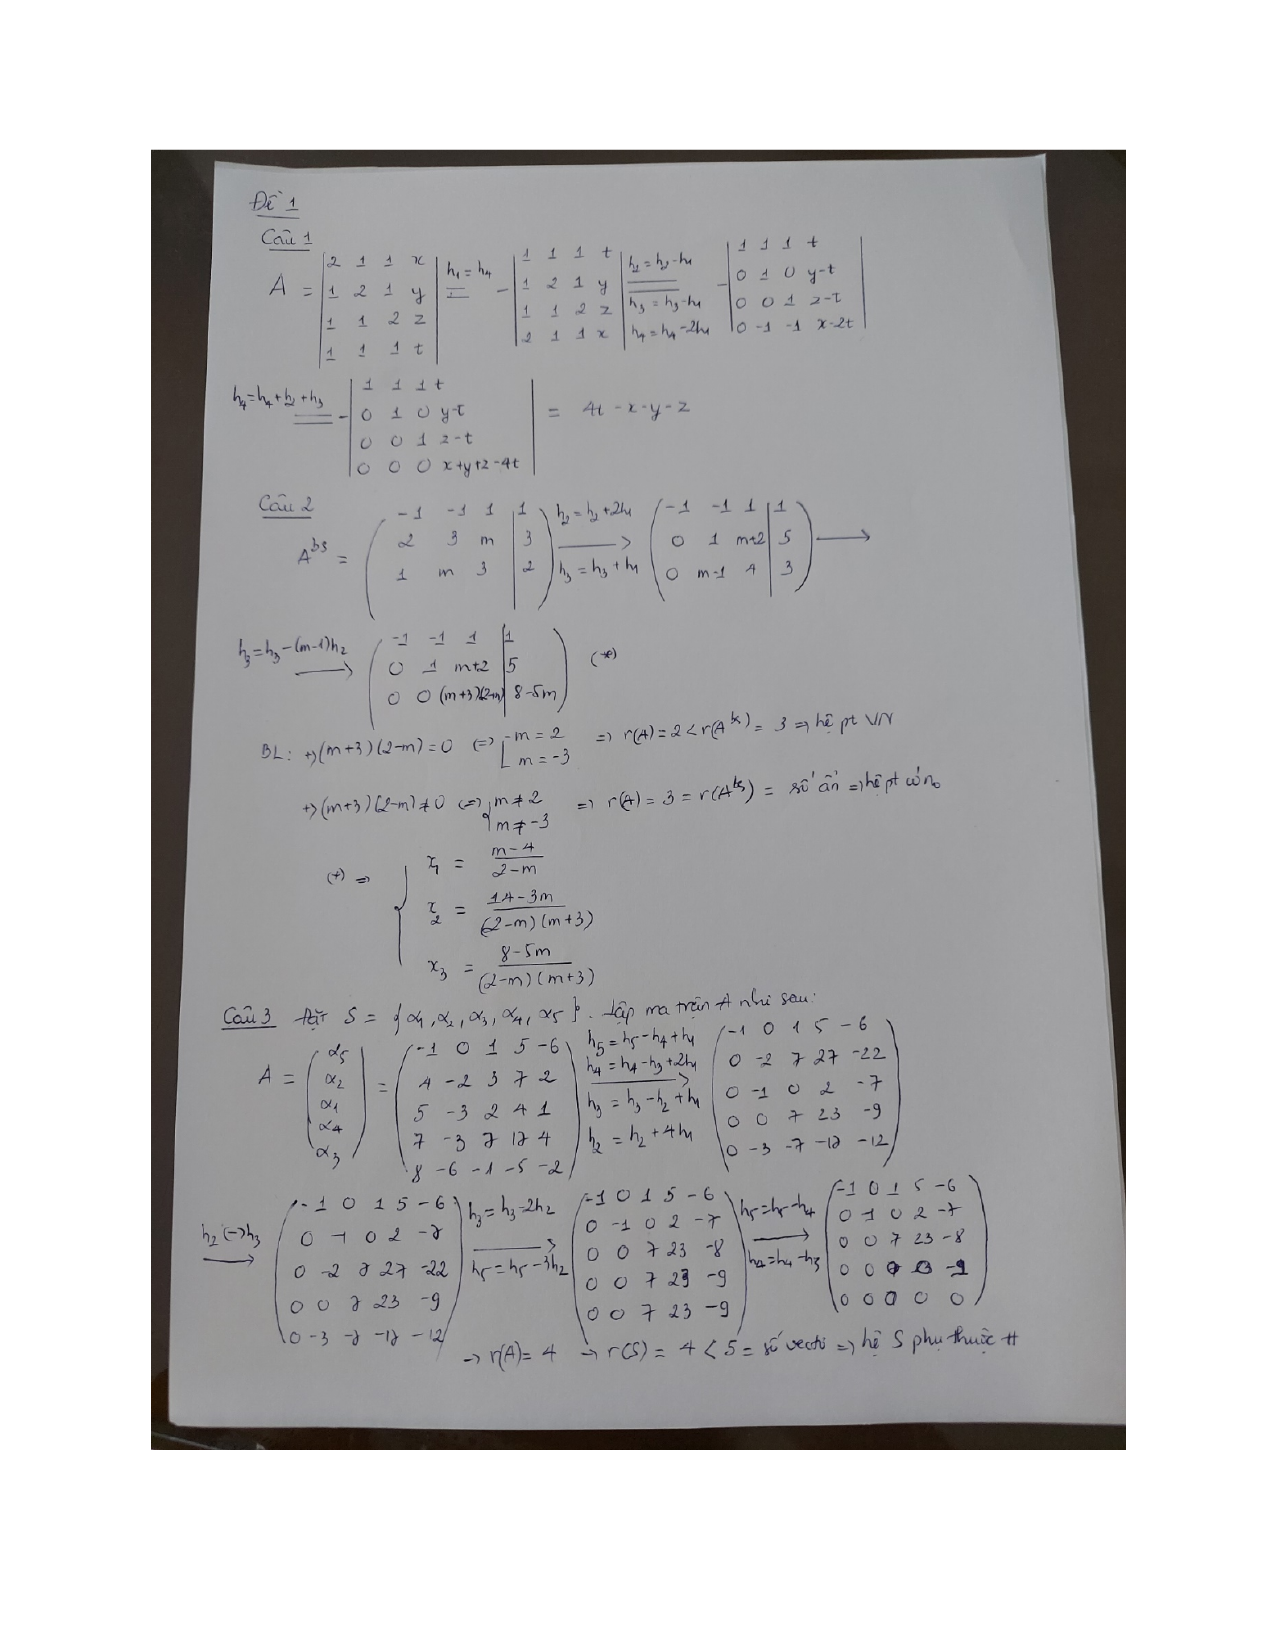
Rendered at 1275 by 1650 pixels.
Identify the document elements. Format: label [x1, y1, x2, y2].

picture [152, 151, 1126, 1448]
